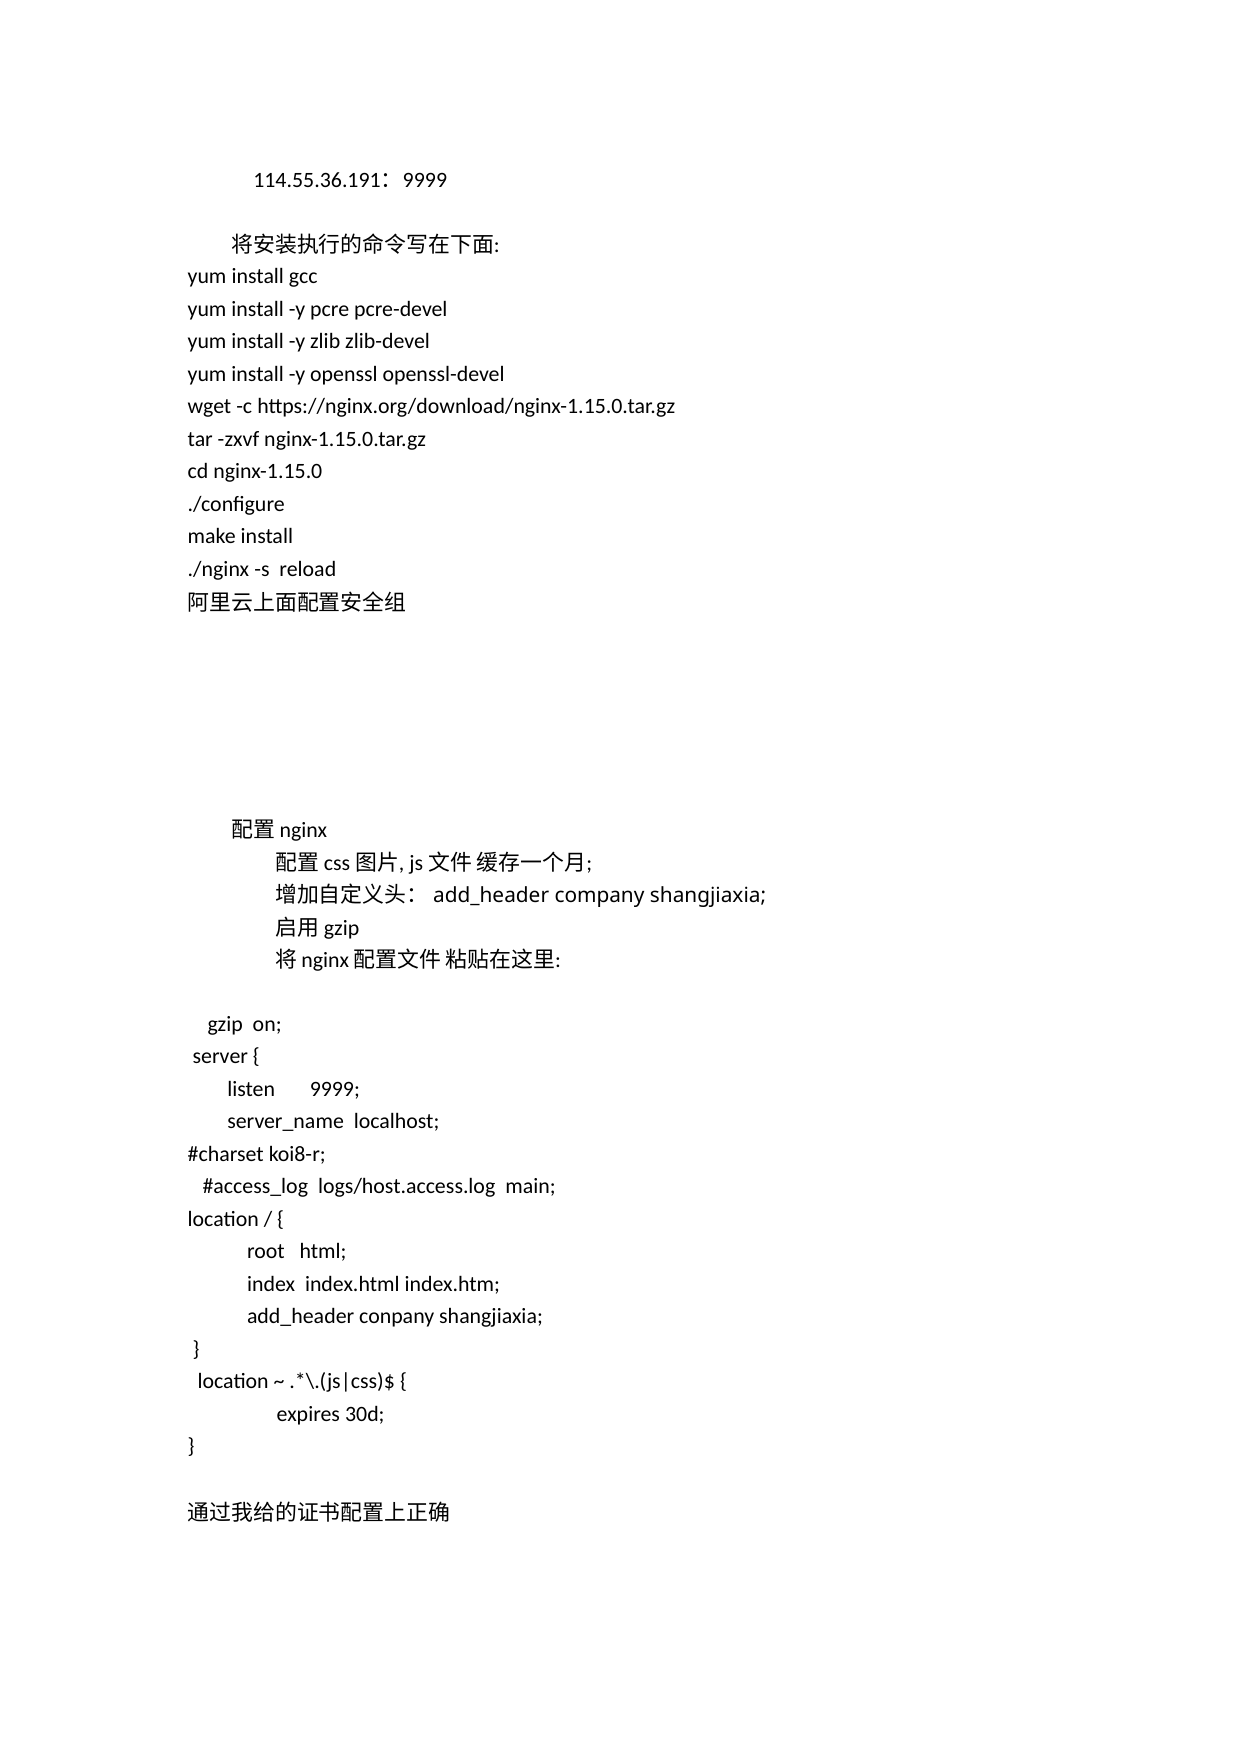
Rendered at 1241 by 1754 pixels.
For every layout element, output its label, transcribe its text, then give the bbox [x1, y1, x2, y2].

text yum install -y zlib zlib-devel [187, 324, 1053, 357]
text 将nginx配置文件 粘贴在这里: [187, 942, 1053, 974]
text #access_log logs/host.access.log main; [187, 1169, 1053, 1202]
text wget -c https://nginx.org/download/nginx-1.15.0.tar.gz [187, 389, 1053, 422]
text 启用 gzip [187, 909, 1053, 942]
text } [187, 1429, 1053, 1462]
text make install [187, 519, 1053, 552]
text gzip on; [187, 1007, 1053, 1039]
text 114.55.36.191：9999 [187, 162, 1053, 194]
text ./configure [187, 487, 1053, 519]
text #charset koi8-r; [187, 1137, 1053, 1169]
text 通过我给的证书配置上正确 [187, 1494, 1053, 1527]
text server { [187, 1039, 1053, 1072]
text location ~ .*\.(js|css)$ { [187, 1364, 1053, 1397]
text ./nginx -s reload [187, 552, 1053, 584]
text location / { [187, 1202, 1053, 1234]
text add_header conpany shangjiaxia; [187, 1299, 1053, 1332]
text listen 9999; [187, 1072, 1053, 1104]
text server_name localhost; [187, 1104, 1053, 1137]
text 将安装执行的命令写在下面: [187, 227, 1053, 259]
text root html; [187, 1234, 1053, 1267]
text yum install gcc [187, 259, 1053, 292]
text 阿里云上面配置安全组 [187, 584, 1053, 617]
text 配置nginx [187, 812, 1053, 844]
text index index.html index.htm; [187, 1267, 1053, 1299]
text } [187, 1332, 1053, 1364]
text tar -zxvf nginx-1.15.0.tar.gz [187, 422, 1053, 454]
text cd nginx-1.15.0 [187, 454, 1053, 487]
text expires 30d; [187, 1397, 1053, 1429]
text yum install -y openssl openssl-devel [187, 357, 1053, 389]
text 配置 css 图片, js 文件 缓存一个月; [187, 844, 1053, 877]
text 增加自定义头： add_header company shangjiaxia; [187, 877, 1053, 909]
text yum install -y pcre pcre-devel [187, 292, 1053, 324]
